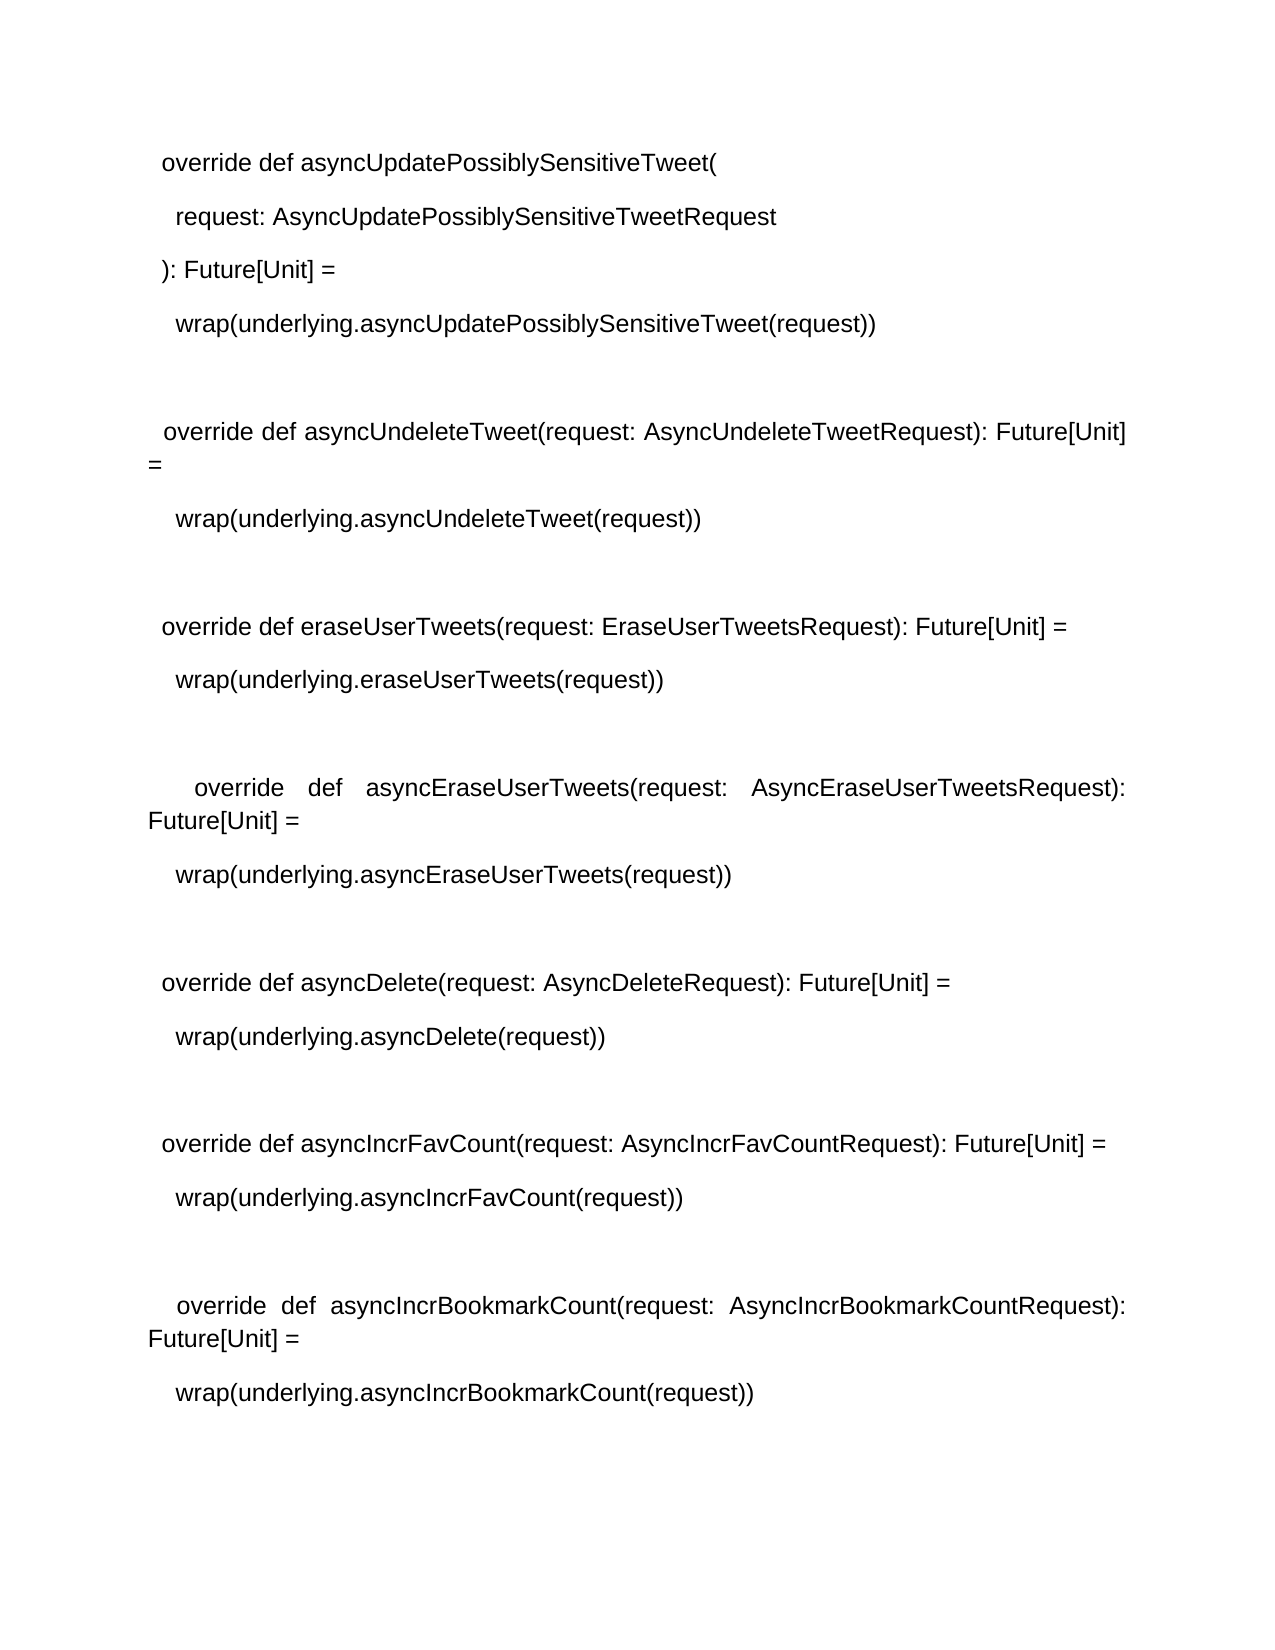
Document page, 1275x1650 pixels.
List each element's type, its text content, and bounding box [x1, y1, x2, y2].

text request: AsyncUpdatePossiblySensitiveTweetRequest [148, 201, 1127, 230]
text wrap(underlying.asyncUpdatePossiblySensitiveTweet(request)) [148, 309, 1127, 338]
text override def asyncUpdatePossiblySensitiveTweet( [148, 148, 1127, 176]
text override def asyncIncrBookmarkCount(request: AsyncIncrBookmarkCountRequest): Future[Unit] = [148, 1291, 1127, 1352]
text override def asyncDelete(request: AsyncDeleteRequest): Future[Unit] = [148, 968, 1127, 996]
text wrap(underlying.asyncDelete(request)) [148, 1021, 1127, 1050]
text wrap(underlying.eraseUserTweets(request)) [148, 665, 1127, 694]
text wrap(underlying.asyncIncrFavCount(request)) [148, 1183, 1127, 1212]
text wrap(underlying.asyncUndeleteTweet(request)) [148, 504, 1127, 532]
text override def asyncIncrFavCount(request: AsyncIncrFavCountRequest): Future[Unit] = [148, 1129, 1127, 1158]
text wrap(underlying.asyncEraseUserTweets(request)) [148, 860, 1127, 889]
text override def eraseUserTweets(request: EraseUserTweetsRequest): Future[Unit] = [148, 611, 1127, 640]
text override def asyncEraseUserTweets(request: AsyncEraseUserTweetsRequest): Future[Unit] = [148, 773, 1127, 835]
text override def asyncUndeleteTweet(request: AsyncUndeleteTweetRequest): Future[Unit] = [148, 417, 1127, 479]
text ): Future[Unit] = [148, 255, 1127, 284]
text wrap(underlying.asyncIncrBookmarkCount(request)) [148, 1378, 1127, 1406]
